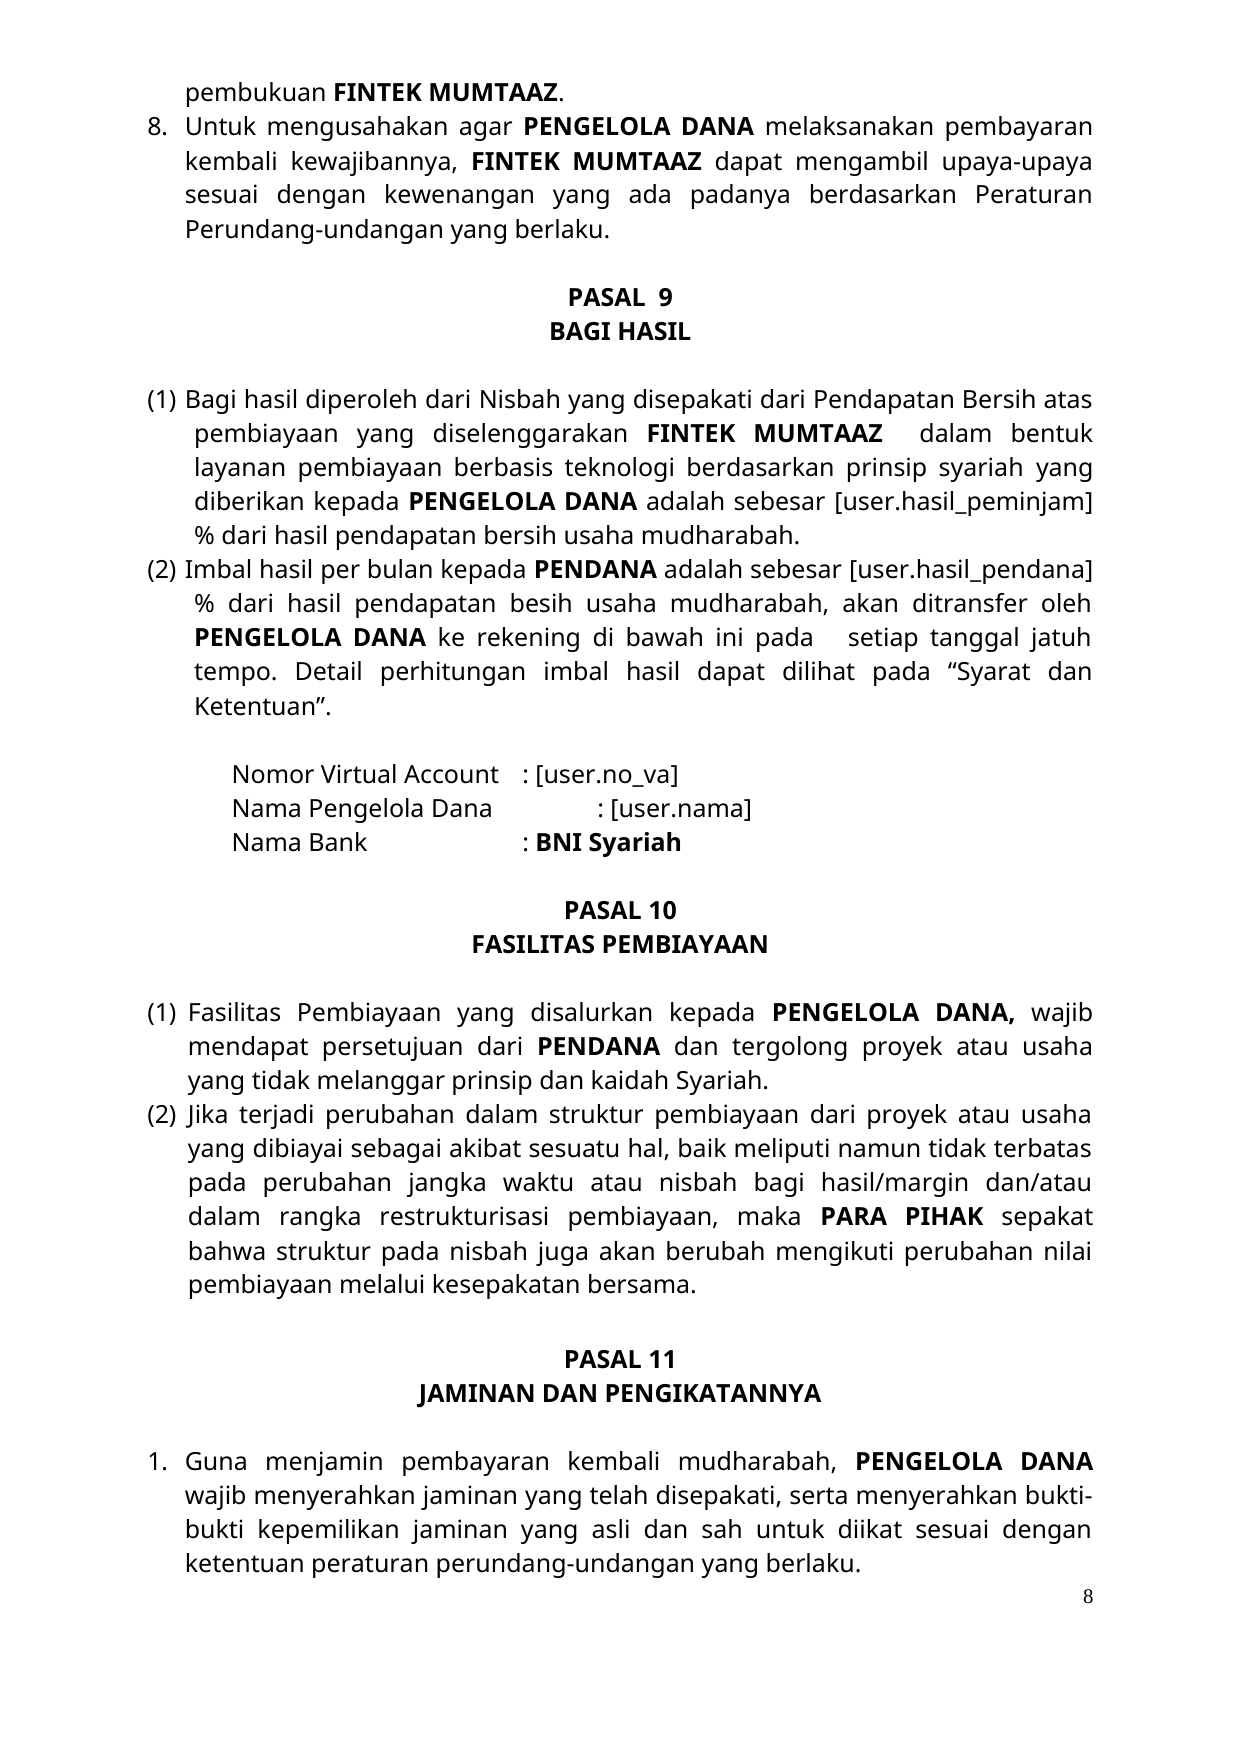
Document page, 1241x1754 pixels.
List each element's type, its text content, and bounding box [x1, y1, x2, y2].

subtitle PASAL 11 [147, 1341, 1093, 1375]
list Untuk mengusahakan agar PENGELOLA DANA melaksanakan pembayaran kembali kewajibannya, FINTEK MUMTAAZ dapat mengambil upaya-upaya sesuai dengan kewenangan yang ada padanya berdasarkan Peraturan Perundang-undangan yang berlaku. [147, 109, 1093, 245]
list Bagi hasil diperoleh dari Nisbah yang disepakati dari Pendapatan Bersih atas pembiayaan yang diselenggarakan FINTEK MUMTAAZ dalam bentuk layanan pembiayaan berbasis teknologi berdasarkan prinsip syariah yang diberikan kepada PENGELOLA DANA adalah sebesar [user.hasil_peminjam] % dari hasil pendapatan bersih usaha mudharabah. [147, 382, 1093, 552]
subtitle JAMINAN DAN PENGIKATANNYA [147, 1375, 1093, 1409]
text PASAL 10 [147, 892, 1093, 927]
text Nama Pengelola Dana : [user.nama] [231, 790, 1093, 824]
list Jika terjadi perubahan dalam struktur pembiayaan dari proyek atau usaha yang dibiayai sebagai akibat sesuatu hal, baik meliputi namun tidak terbatas pada perubahan jangka waktu atau nisbah bagi hasil/margin dan/atau dalam rangka restrukturisasi pembiayaan, maka PARA PIHAK sepakat bahwa struktur pada nisbah juga akan berubah mengikuti perubahan nilai pembiayaan melalui kesepakatan bersama. [147, 1097, 1093, 1301]
list Guna menjamin pembayaran kembali mudharabah, PENGELOLA DANA wajib menyerahkan jaminan yang telah disepakati, serta menyerahkan bukti-bukti kepemilikan jaminan yang asli dan sah untuk diikat sesuai dengan ketentuan peraturan perundang-undangan yang berlaku. [147, 1443, 1093, 1580]
text BAGI HASIL [147, 313, 1093, 347]
text FASILITAS PEMBIAYAAN [147, 927, 1093, 961]
text Nama Bank : BNI Syariah [231, 824, 1093, 858]
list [147, 75, 1093, 109]
list Imbal hasil per bulan kepada PENDANA adalah sebesar [user.hasil_pendana] % dari hasil pendapatan besih usaha mudharabah, akan ditransfer oleh PENGELOLA DANA ke rekening di bawah ini pada setiap tanggal jatuh tempo. Detail perhitungan imbal hasil dapat dilihat pada “Syarat dan Ketentuan”. [147, 552, 1093, 722]
text PASAL 9 [147, 279, 1093, 313]
list Fasilitas Pembiayaan yang disalurkan kepada PENGELOLA DANA, wajib mendapat persetujuan dari PENDANA dan tergolong proyek atau usaha yang tidak melanggar prinsip dan kaidah Syariah. [147, 995, 1093, 1097]
text Nomor Virtual Account : [user.no_va] [231, 756, 1093, 790]
